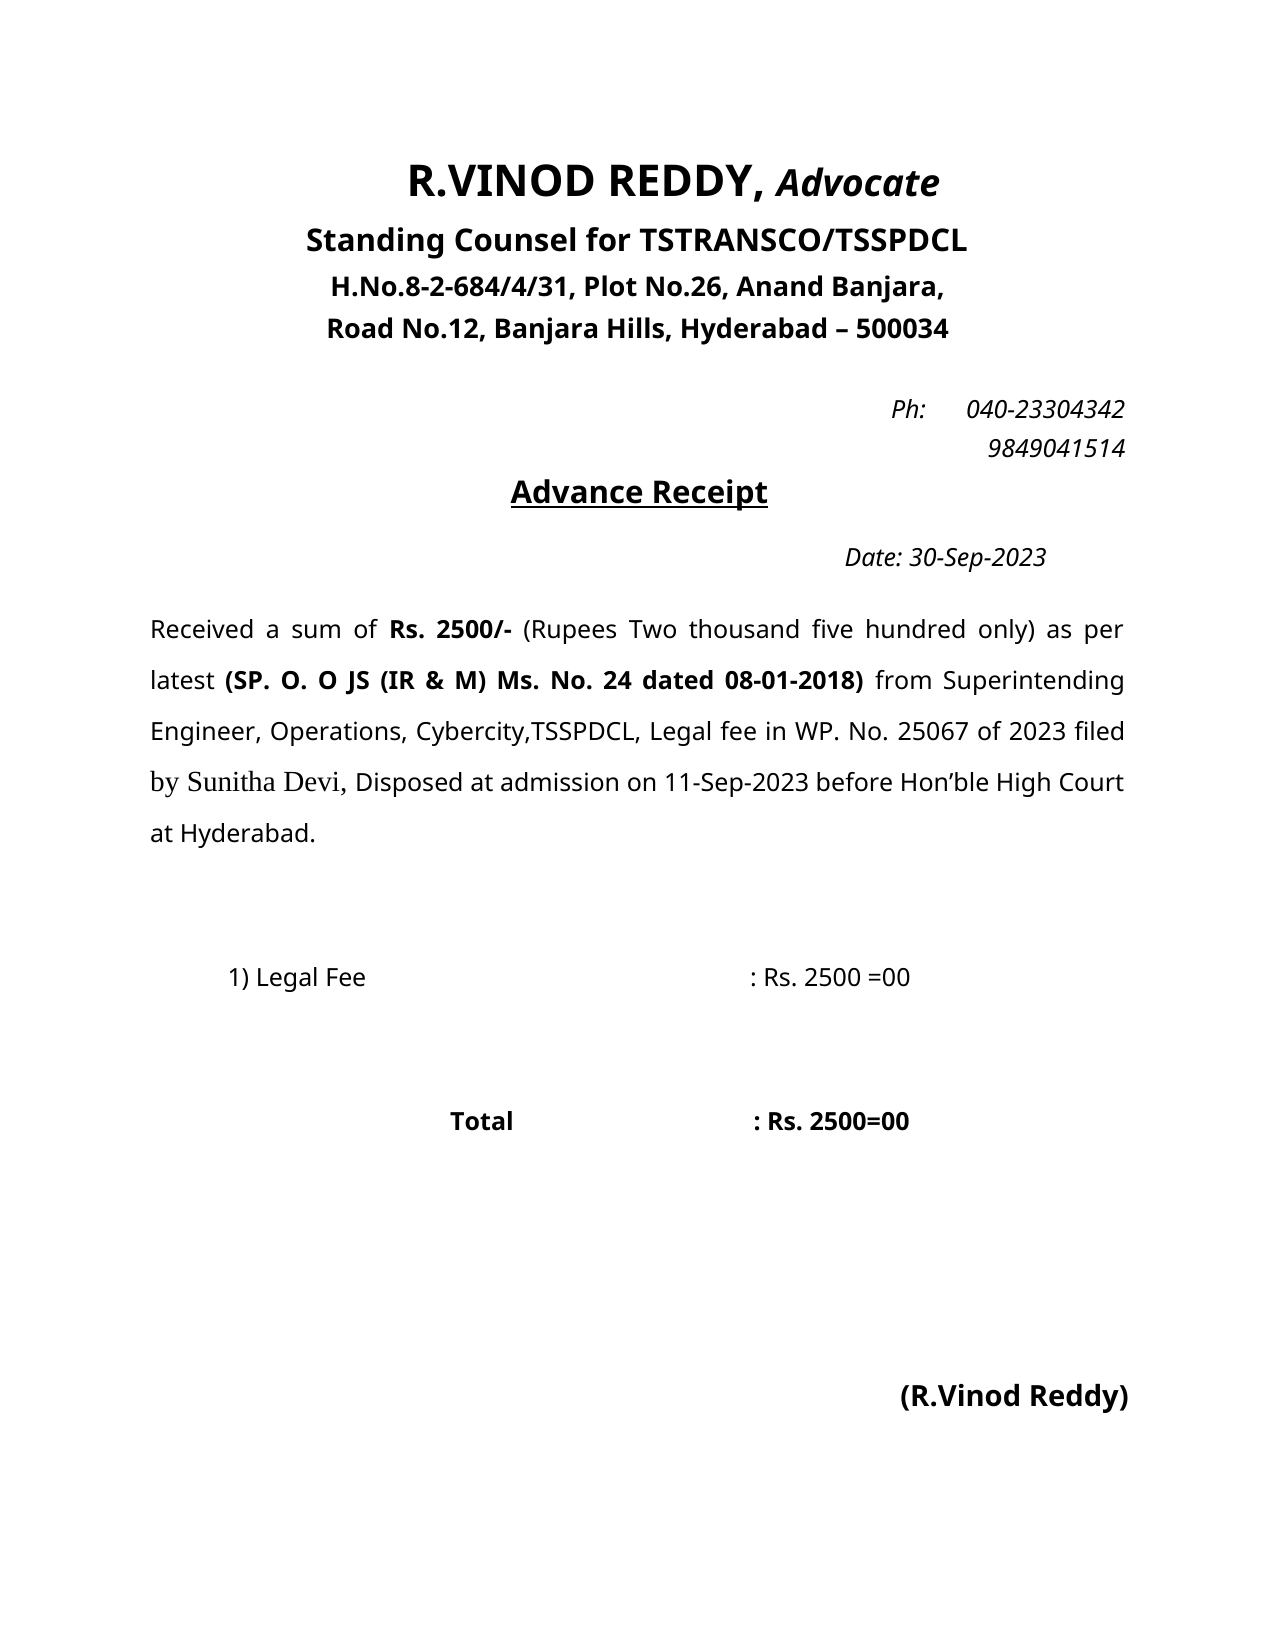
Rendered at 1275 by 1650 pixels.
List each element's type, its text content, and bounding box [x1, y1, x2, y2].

text Road No.12, Banjara Hills, Hyderabad – 500034 [150, 310, 1125, 347]
text Date: 30-Sep-2023 [227, 539, 1047, 573]
text Standing Counsel for TSTRANSCO/TSSPDCL [227, 218, 1047, 261]
text 9849041514 [150, 431, 1125, 464]
text Total : Rs. 2500=00 [377, 1103, 1010, 1138]
text R.VINOD REDDY, Advocate [227, 150, 1047, 209]
text Ph: 040-23304342 [150, 391, 1125, 425]
text 1) Legal Fee : Rs. 2500 =00 [227, 960, 1010, 994]
text (R.Vinod Reddy) [677, 1375, 1128, 1414]
text Received a sum of Rs. 2500/- (Rupees Two thousand five hundred only) as per latest (SP. O. O JS (IR & M) Ms. No. 24 dated 08-01-2018) from Superintending Engineer, Operations, Cybercity,TSSPDCL, Legal fee in WP. No. 25067 of 2023 filed by Sunitha Devi, Disposed at admission on 11-Sep-2023 before Hon’ble High Court at Hyderabad. [150, 611, 1125, 850]
text H.No.8-2-684/4/31, Plot No.26, Anand Banjara, [150, 267, 1125, 304]
text Advance Receipt [150, 470, 1128, 512]
